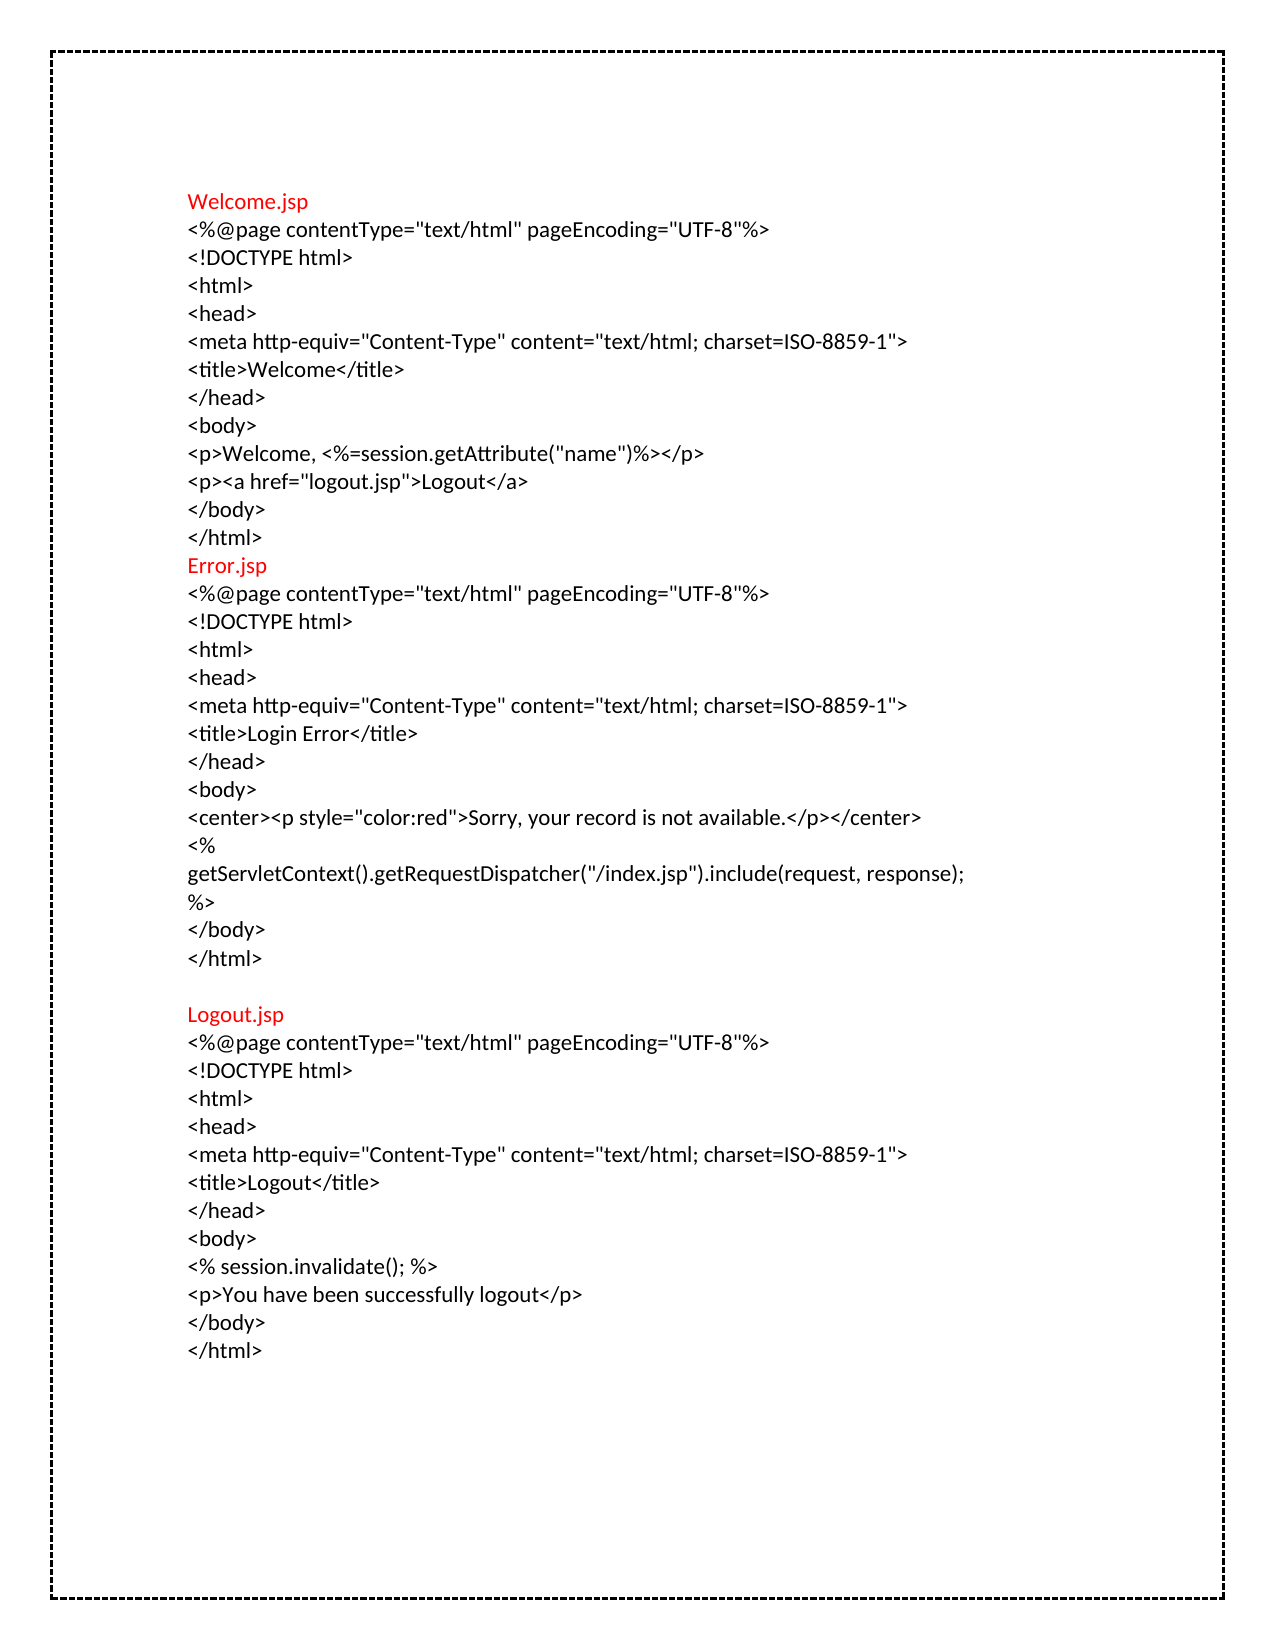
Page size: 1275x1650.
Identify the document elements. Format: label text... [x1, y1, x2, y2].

text <head> [187, 1112, 1181, 1140]
text <meta http-equiv="Content-Type" content="text/html; charset=ISO-8859-1"> [187, 327, 1181, 355]
text <body> [187, 411, 1181, 439]
text </html> [187, 1336, 1181, 1364]
text <% [187, 832, 1181, 859]
text <%@page contentType="text/html" pageEncoding="UTF-8"%> [187, 579, 1181, 607]
text <% session.invalidate(); %> [187, 1252, 1181, 1280]
text <%@page contentType="text/html" pageEncoding="UTF-8"%> [187, 1028, 1181, 1056]
text <title>Logout</title> [187, 1168, 1181, 1196]
text <body> [187, 776, 1181, 803]
text </html> [187, 523, 1181, 551]
text </head> [187, 747, 1181, 776]
text </body> [187, 495, 1181, 523]
text <!DOCTYPE html> [187, 243, 1181, 271]
text <meta http-equiv="Content-Type" content="text/html; charset=ISO-8859-1"> [187, 1140, 1181, 1168]
text <html> [187, 271, 1181, 299]
text </html> [187, 944, 1181, 972]
text <p>Welcome, <%=session.getAttribute("name")%></p> [187, 439, 1181, 467]
text </body> [187, 1308, 1181, 1336]
text <head> [187, 299, 1181, 327]
text <head> [187, 663, 1181, 691]
text %> [187, 888, 1181, 916]
text <body> [187, 1224, 1181, 1252]
text </head> [187, 1196, 1181, 1224]
text <html> [187, 635, 1181, 663]
text </body> [187, 916, 1181, 944]
text <title>Welcome</title> [187, 355, 1181, 383]
text <meta http-equiv="Content-Type" content="text/html; charset=ISO-8859-1"> [187, 691, 1181, 719]
text Logout.jsp [187, 1000, 1181, 1028]
text </head> [187, 383, 1181, 411]
text getServletContext().getRequestDispatcher("/index.jsp").include(request, response); [187, 859, 1181, 888]
text <p><a href="logout.jsp">Logout</a> [187, 467, 1181, 495]
text <html> [187, 1084, 1181, 1112]
text <!DOCTYPE html> [187, 607, 1181, 635]
text <%@page contentType="text/html" pageEncoding="UTF-8"%> [187, 215, 1181, 243]
text Welcome.jsp [187, 187, 1181, 215]
text <title>Login Error</title> [187, 719, 1181, 747]
text Error.jsp [187, 551, 1181, 579]
text <p>You have been successfully logout</p> [187, 1280, 1181, 1308]
text <!DOCTYPE html> [187, 1056, 1181, 1084]
text <center><p style="color:red">Sorry, your record is not available.</p></center> [187, 803, 1181, 832]
